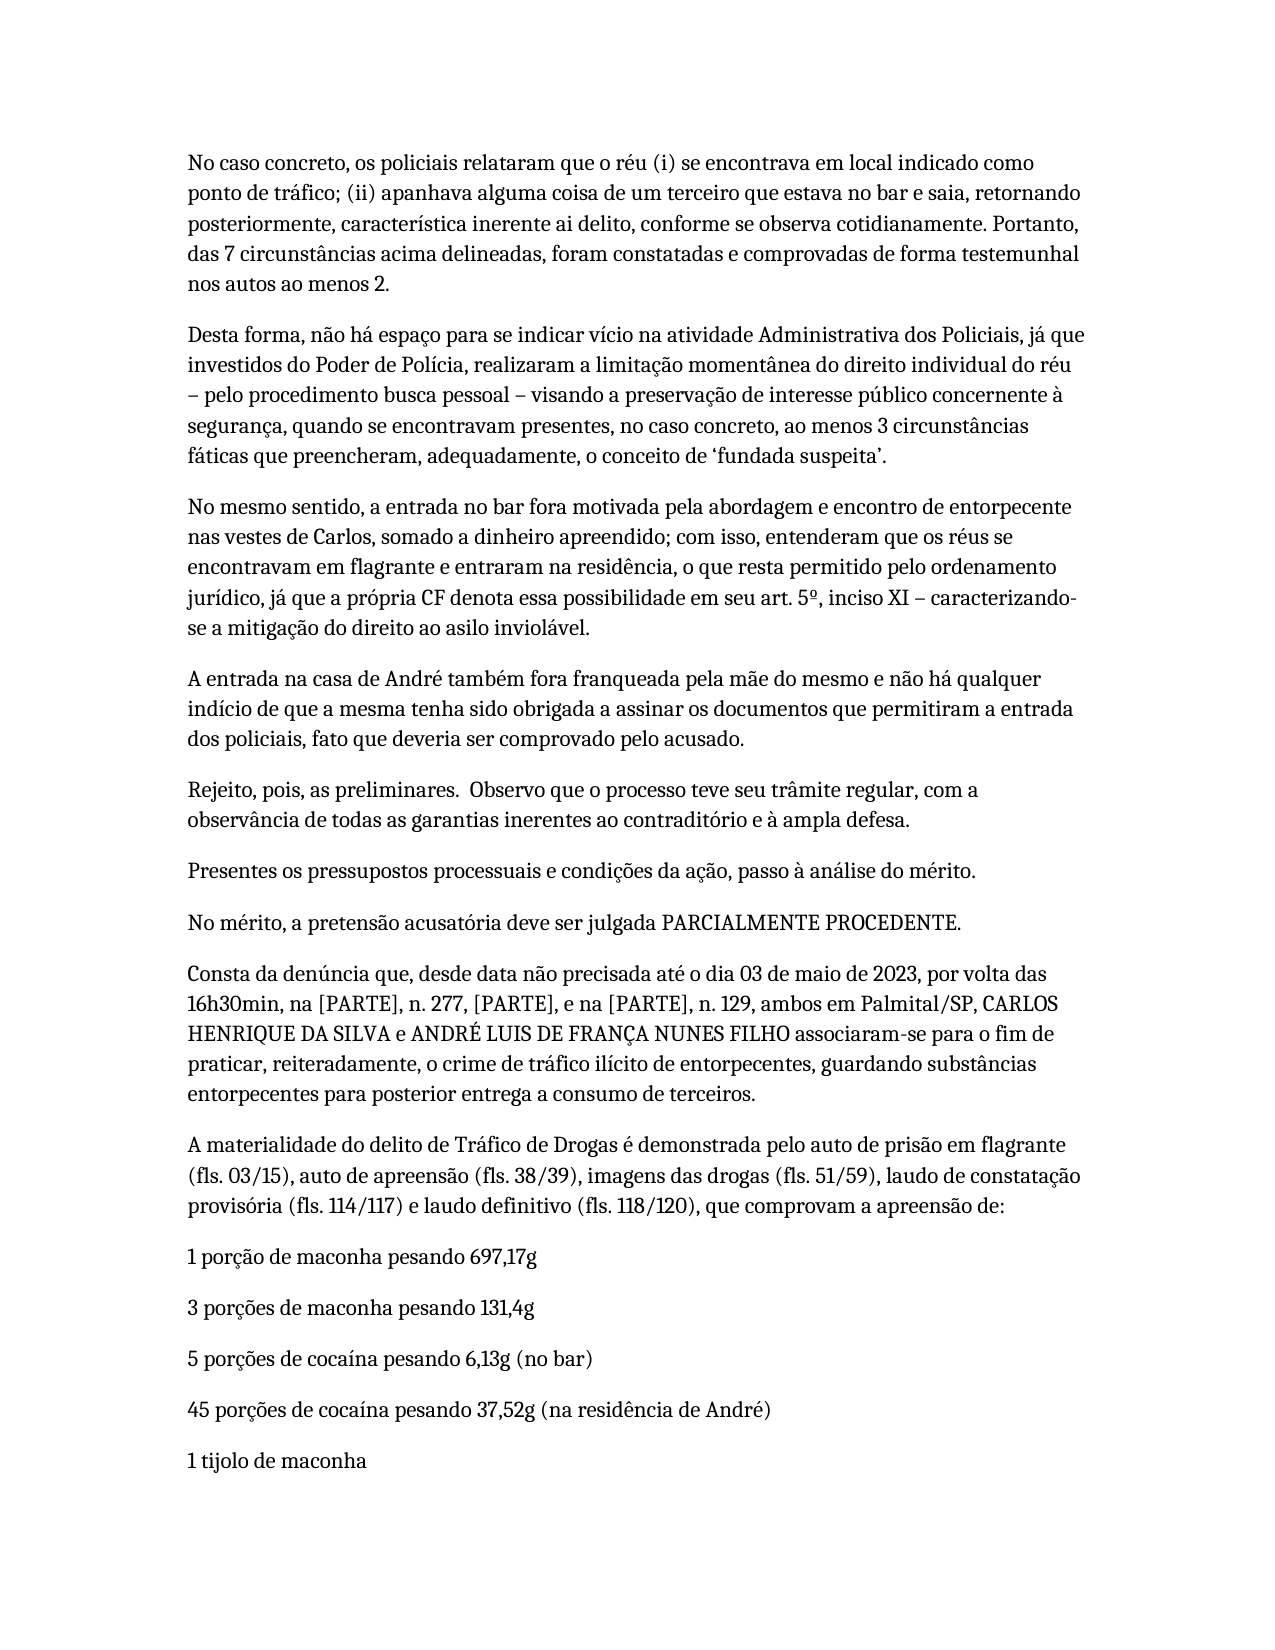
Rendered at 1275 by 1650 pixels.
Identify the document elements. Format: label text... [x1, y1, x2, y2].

text Desta forma, não há espaço para se indicar vício na atividade Administrativa dos Policiais, já que investidos do Poder de Polícia, realizaram a limitação momentânea do direito individual do réu – pelo procedimento busca pessoal – visando a preservação de interesse público concernente à segurança, quando se encontravam presentes, no caso concreto, ao menos 3 circunstâncias fáticas que preencheram, adequadamente, o conceito de ‘fundada suspeita’. [187, 322, 1087, 469]
text Rejeito, pois, as preliminares. Observo que o processo teve seu trâmite regular, com a observância de todas as garantias inerentes ao contraditório e à ampla defesa. [187, 777, 1087, 834]
text No mérito, a pretensão acusatória deve ser julgada PARCIALMENTE PROCEDENTE. [187, 909, 1087, 936]
text Consta da denúncia que, desde data não precisada até o dia 03 de maio de 2023, por volta das 16h30min, na [PARTE], n. 277, [PARTE], e na [PARTE], n. 129, ambos em Palmital/SP, CARLOS HENRIQUE DA SILVA e ANDRÉ LUIS DE FRANÇA NUNES FILHO associaram-se para o fim de praticar, reiteradamente, o crime de tráfico ilícito de entorpecentes, guardando substâncias entorpecentes para posterior entrega a consumo de terceiros. [187, 960, 1087, 1108]
text 1 porção de maconha pesando 697,17g [187, 1244, 1087, 1270]
text Presentes os pressupostos processuais e condições da ação, passo à análise do mérito. [187, 858, 1087, 885]
text 1 tijolo de maconha [187, 1448, 1087, 1474]
text No mesmo sentido, a entrada no bar fora motivada pela abordagem e encontro de entorpecente nas vestes de Carlos, somado a dinheiro apreendido; com isso, entenderam que os réus se encontravam em flagrante e entraram na residência, o que resta permitido pelo ordenamento jurídico, já que a própria CF denota essa possibilidade em seu art. 5º, inciso XI – caracterizando-se a mitigação do direito ao asilo inviolável. [187, 494, 1087, 641]
text 3 porções de maconha pesando 131,4g [187, 1295, 1087, 1321]
text 5 porções de cocaína pesando 6,13g (no bar) [187, 1346, 1087, 1372]
text No caso concreto, os policiais relataram que o réu (i) se encontrava em local indicado como ponto de tráfico; (ii) apanhava alguma coisa de um terceiro que estava no bar e saia, retornando posteriormente, característica inerente ai delito, conforme se observa cotidianamente. Portanto, das 7 circunstâncias acima delineadas, foram constatadas e comprovadas de forma testemunhal nos autos ao menos 2. [187, 150, 1087, 297]
text 45 porções de cocaína pesando 37,52g (na residência de André) [187, 1397, 1087, 1423]
text A entrada na casa de André também fora franqueada pela mãe do mesmo e não há qualquer indício de que a mesma tenha sido obrigada a assinar os documentos que permitiram a entrada dos policiais, fato que deveria ser comprovado pelo acusado. [187, 666, 1087, 752]
text A materialidade do delito de Tráfico de Drogas é demonstrada pelo auto de prisão em flagrante (fls. 03/15), auto de apreensão (fls. 38/39), imagens das drogas (fls. 51/59), laudo de constatação provisória (fls. 114/117) e laudo definitivo (fls. 118/120), que comprovam a apreensão de: [187, 1132, 1087, 1219]
